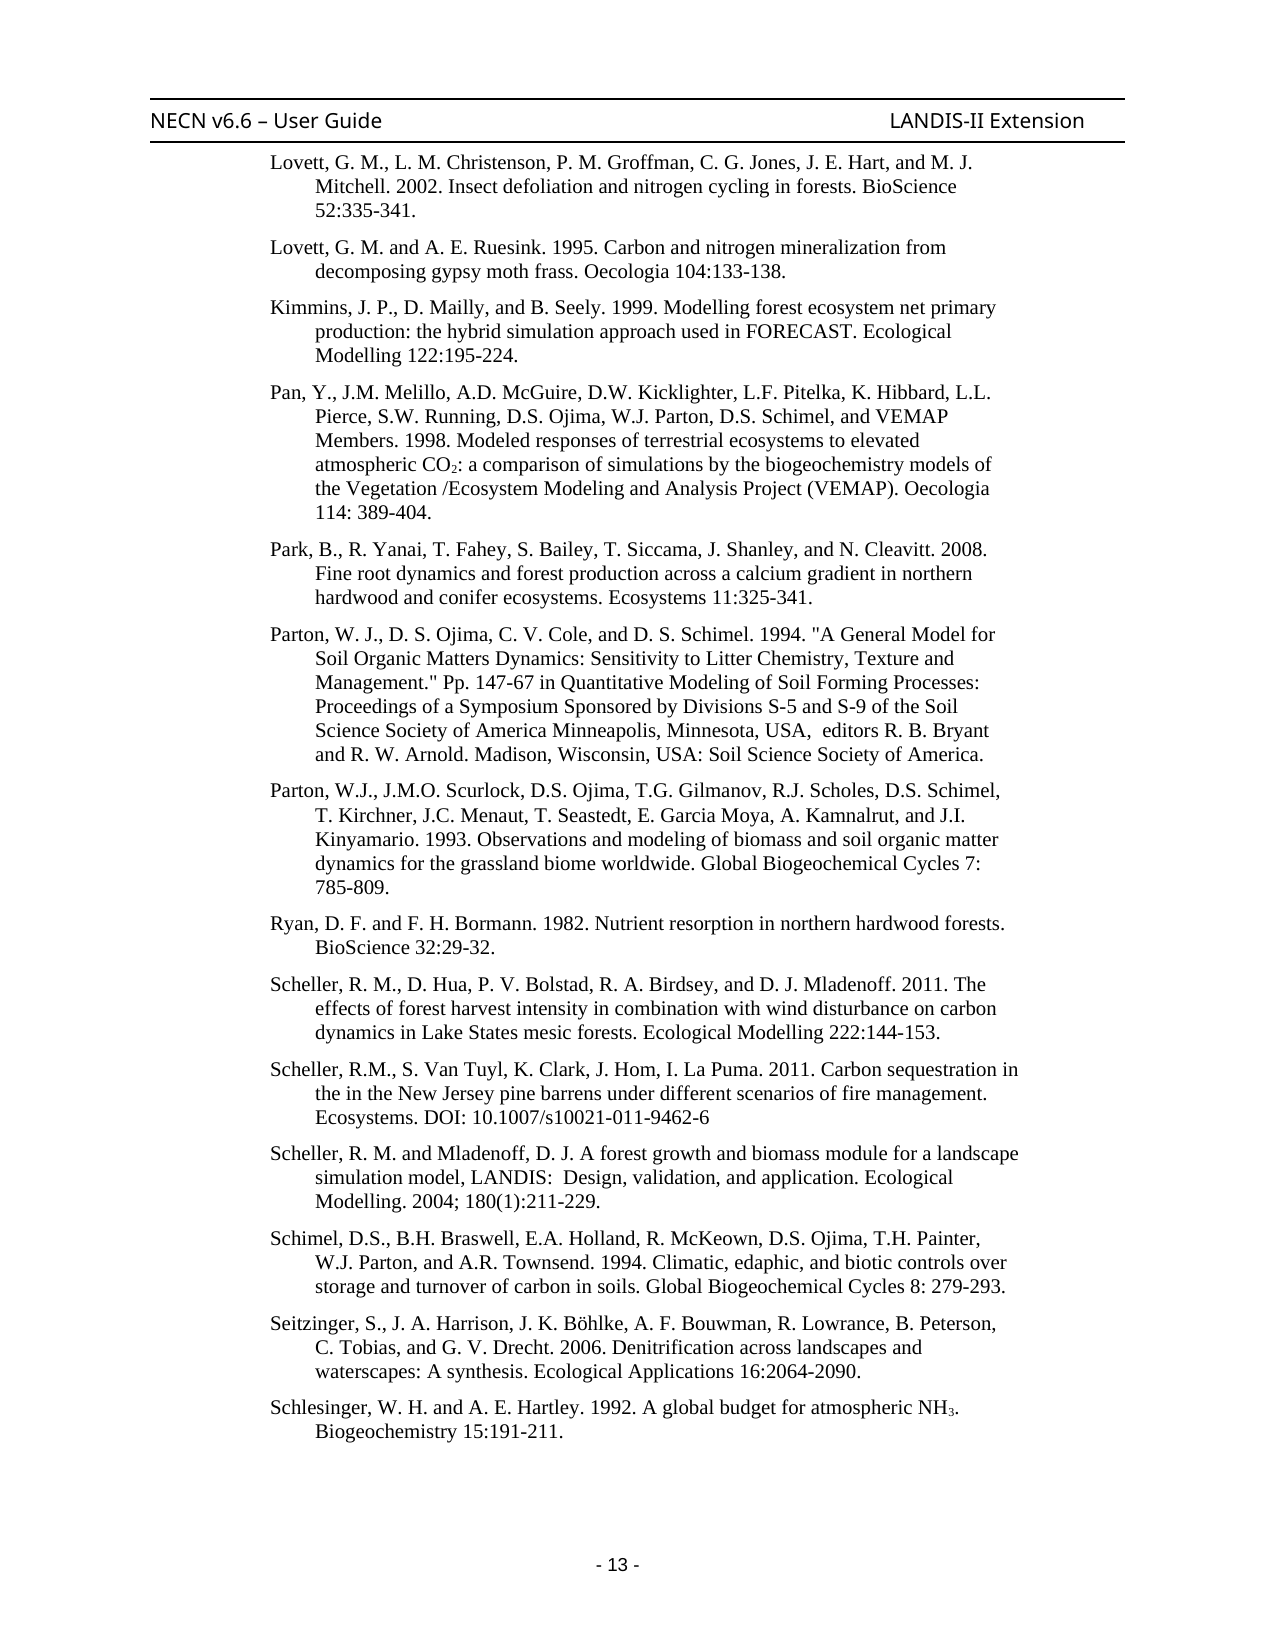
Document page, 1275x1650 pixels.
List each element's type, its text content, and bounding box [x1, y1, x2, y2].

text Scheller, R. M., D. Hua, P. V. Bolstad, R. A. Birdsey, and D. J. Mladenoff. 2011. The effects of forest harvest intensity in combination with wind disturbance on carbon dynamics in Lake States mesic forests. Ecological Modelling 222:144-153. [270, 972, 1020, 1044]
text Schlesinger, W. H. and A. E. Hartley. 1992. A global budget for atmospheric NH3. Biogeochemistry 15:191-211. [270, 1395, 1020, 1443]
text Parton, W. J., D. S. Ojima, C. V. Cole, and D. S. Schimel. 1994. "A General Model for Soil Organic Matters Dynamics: Sensitivity to Litter Chemistry, Texture and Management." Pp. 147-67 in Quantitative Modeling of Soil Forming Processes: Proceedings of a Symposium Sponsored by Divisions S-5 and S-9 of the Soil Science Society of America Minneapolis, Minnesota, USA, editors R. B. Bryant and R. W. Arnold. Madison, Wisconsin, USA: Soil Science Society of America. [270, 622, 1020, 766]
text Lovett, G. M. and A. E. Ruesink. 1995. Carbon and nitrogen mineralization from decomposing gypsy moth frass. Oecologia 104:133-138. [270, 235, 1020, 283]
text Pan, Y., J.M. Melillo, A.D. McGuire, D.W. Kicklighter, L.F. Pitelka, K. Hibbard, L.L. Pierce, S.W. Running, D.S. Ojima, W.J. Parton, D.S. Schimel, and VEMAP Members. 1998. Modeled responses of terrestrial ecosystems to elevated atmospheric CO2: a comparison of simulations by the biogeochemistry models of the Vegetation /Ecosystem Modeling and Analysis Project (VEMAP). Oecologia 114: 389-404. [270, 380, 1020, 524]
text Park, B., R. Yanai, T. Fahey, S. Bailey, T. Siccama, J. Shanley, and N. Cleavitt. 2008. Fine root dynamics and forest production across a calcium gradient in northern hardwood and conifer ecosystems. Ecosystems 11:325-341. [270, 537, 1020, 609]
text Scheller, R.M., S. Van Tuyl, K. Clark, J. Hom, I. La Puma. 2011. Carbon sequestration in the in the New Jersey pine barrens under different scenarios of fire management. Ecosystems. DOI: 10.1007/s10021-011-9462-6 [270, 1057, 1020, 1129]
text Lovett, G. M., L. M. Christenson, P. M. Groffman, C. G. Jones, J. E. Hart, and M. J. Mitchell. 2002. Insect defoliation and nitrogen cycling in forests. BioScience 52:335-341. [270, 150, 1020, 222]
text Ryan, D. F. and F. H. Bormann. 1982. Nutrient resorption in northern hardwood forests. BioScience 32:29-32. [270, 911, 1020, 959]
text Scheller, R. M. and Mladenoff, D. J. A forest growth and biomass module for a landscape simulation model, LANDIS: Design, validation, and application. Ecological Modelling. 2004; 180(1):211-229. [270, 1141, 1020, 1213]
text Parton, W.J., J.M.O. Scurlock, D.S. Ojima, T.G. Gilmanov, R.J. Scholes, D.S. Schimel, T. Kirchner, J.C. Menaut, T. Seastedt, E. Garcia Moya, A. Kamnalrut, and J.I. Kinyamario. 1993. Observations and modeling of biomass and soil organic matter dynamics for the grassland biome worldwide. Global Biogeochemical Cycles 7: 785-809. [270, 778, 1020, 899]
text Seitzinger, S., J. A. Harrison, J. K. Böhlke, A. F. Bouwman, R. Lowrance, B. Peterson, C. Tobias, and G. V. Drecht. 2006. Denitrification across landscapes and waterscapes: A synthesis. Ecological Applications 16:2064-2090. [270, 1311, 1020, 1383]
text Schimel, D.S., B.H. Braswell, E.A. Holland, R. McKeown, D.S. Ojima, T.H. Painter, W.J. Parton, and A.R. Townsend. 1994. Climatic, edaphic, and biotic controls over storage and turnover of carbon in soils. Global Biogeochemical Cycles 8: 279-293. [270, 1226, 1020, 1298]
text Kimmins, J. P., D. Mailly, and B. Seely. 1999. Modelling forest ecosystem net primary production: the hybrid simulation approach used in FORECAST. Ecological Modelling 122:195-224. [270, 295, 1020, 367]
